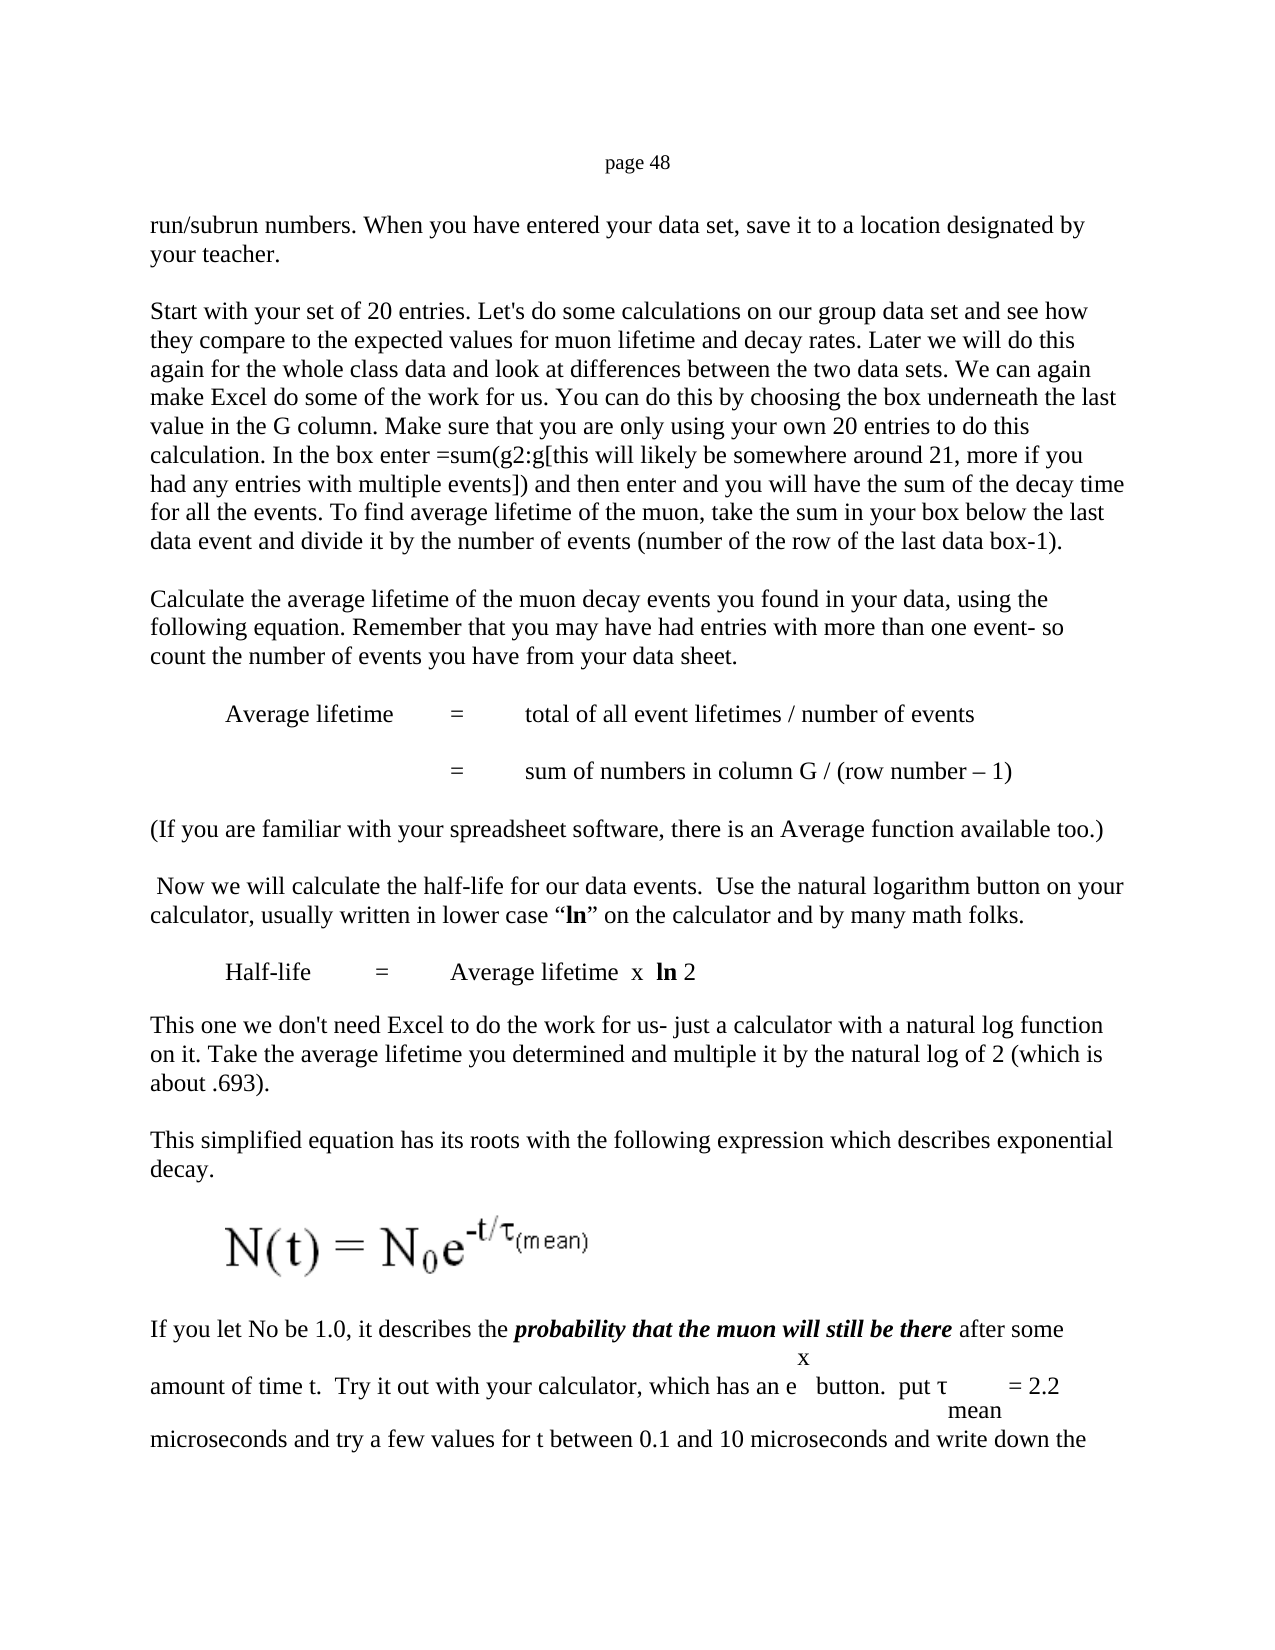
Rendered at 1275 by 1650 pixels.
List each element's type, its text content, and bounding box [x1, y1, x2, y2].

picture [225, 1211, 603, 1285]
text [150, 210, 1125, 267]
text = sum of numbers in column G / (row number – 1) [150, 756, 1125, 785]
text Average lifetime = total of all event lifetimes / number of events [150, 699, 1125, 727]
text Half-life = Average lifetime x ln 2 [150, 957, 1125, 986]
text Calculate the average lifetime of the muon decay events you found in your data, using the following equation. Remember that you may have had entries with more than one event- so count the number of events you have from your data sheet. [150, 584, 1125, 670]
text This one we don't need Excel to do the work for us- just a calculator with a natural log function on it. Take the average lifetime you determined and multiple it by the natural log of 2 (which is about .693). [150, 1010, 1125, 1097]
text (If you are familiar with your spreadsheet software, there is an Average function available too.) [150, 814, 1125, 842]
text Now we will calculate the half-life for our data events. Use the natural logarithm button on your calculator, usually written in lower case “ln” on the calculator and by many math folks. [150, 871, 1125, 929]
text Start with your set of 20 entries. Let's do some calculations on our group data set and see how they compare to the expected values for muon lifetime and decay rates. Later we will do this again for the whole class data and look at differences between the two data sets. We can again make Excel do some of the work for us. You can do this by choosing the box underneath the last value in the G column. Make sure that you are only using your own 20 entries to do this calculation. In the box enter =sum(g2:g[this will likely be somewhere around 21, more if you had any entries with multiple events]) and then enter and you will have the sum of the decay time for all the events. To find average lifetime of the muon, take the sum in your box below the last data event and divide it by the number of events (number of the row of the last data box-1). [150, 296, 1125, 555]
text This simplified equation has its roots with the following expression which describes exponential decay. [150, 1125, 1125, 1183]
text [150, 1314, 1125, 1453]
